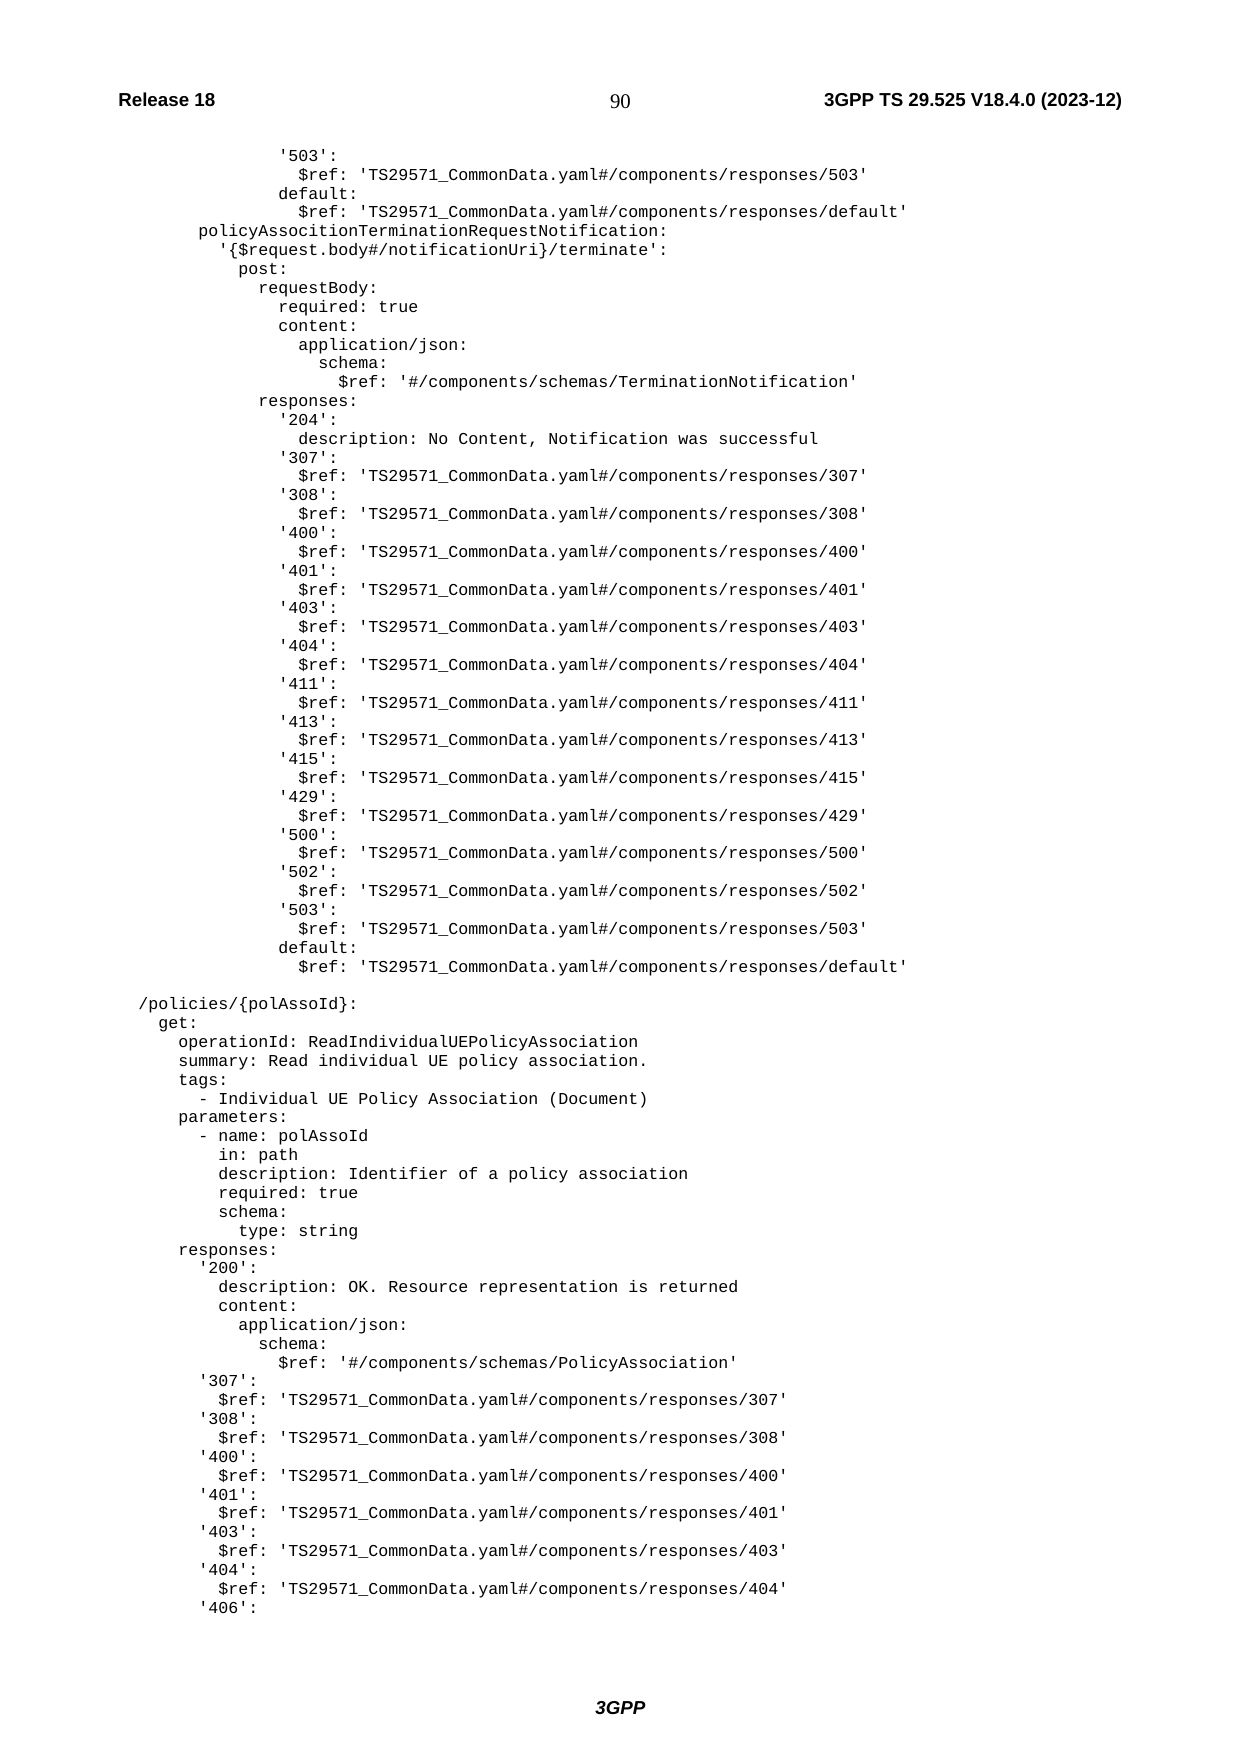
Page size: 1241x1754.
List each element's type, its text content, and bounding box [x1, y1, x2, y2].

text $ref: 'TS29571_CommonData.yaml#/components/responses/308' [118, 1429, 1122, 1448]
text schema: [118, 355, 1122, 374]
text '502': [118, 864, 1122, 883]
text '401': [118, 1486, 1122, 1505]
text '406': [118, 1599, 1122, 1618]
text '429': [118, 788, 1122, 807]
text responses: [118, 1241, 1122, 1260]
text - Individual UE Policy Association (Document) [118, 1090, 1122, 1109]
text $ref: 'TS29571_CommonData.yaml#/components/responses/403' [118, 619, 1122, 638]
text '411': [118, 675, 1122, 694]
text in: path [118, 1147, 1122, 1166]
text $ref: 'TS29571_CommonData.yaml#/components/responses/307' [118, 468, 1122, 487]
text description: No Content, Notification was successful [118, 430, 1122, 449]
text required: true [118, 298, 1122, 317]
text $ref: 'TS29571_CommonData.yaml#/components/responses/411' [118, 694, 1122, 713]
text '415': [118, 751, 1122, 770]
text default: [118, 185, 1122, 204]
text '403': [118, 600, 1122, 619]
text $ref: 'TS29571_CommonData.yaml#/components/responses/401' [118, 581, 1122, 600]
text $ref: 'TS29571_CommonData.yaml#/components/responses/415' [118, 770, 1122, 788]
text schema: [118, 1335, 1122, 1354]
text requestBody: [118, 279, 1122, 298]
text '503': [118, 902, 1122, 921]
text $ref: '#/components/schemas/PolicyAssociation' [118, 1354, 1122, 1373]
text $ref: 'TS29571_CommonData.yaml#/components/responses/default' [118, 204, 1122, 223]
text '401': [118, 562, 1122, 581]
text '200': [118, 1260, 1122, 1279]
text $ref: 'TS29571_CommonData.yaml#/components/responses/401' [118, 1505, 1122, 1524]
text - name: polAssoId [118, 1128, 1122, 1147]
text parameters: [118, 1109, 1122, 1128]
text $ref: 'TS29571_CommonData.yaml#/components/responses/502' [118, 883, 1122, 902]
text $ref: 'TS29571_CommonData.yaml#/components/responses/308' [118, 506, 1122, 524]
text '403': [118, 1524, 1122, 1543]
text default: [118, 939, 1122, 958]
text get: [118, 1015, 1122, 1034]
text $ref: 'TS29571_CommonData.yaml#/components/responses/404' [118, 1580, 1122, 1599]
text description: Identifier of a policy association [118, 1166, 1122, 1184]
text $ref: 'TS29571_CommonData.yaml#/components/responses/413' [118, 732, 1122, 751]
text '308': [118, 1411, 1122, 1429]
text schema: [118, 1203, 1122, 1222]
text content: [118, 1298, 1122, 1316]
text operationId: ReadIndividualUEPolicyAssociation [118, 1034, 1122, 1052]
text '404': [118, 1562, 1122, 1580]
text $ref: 'TS29571_CommonData.yaml#/components/responses/400' [118, 543, 1122, 562]
text '308': [118, 487, 1122, 506]
text description: OK. Resource representation is returned [118, 1279, 1122, 1298]
text application/json: [118, 336, 1122, 355]
text required: true [118, 1184, 1122, 1203]
text policyAssocitionTerminationRequestNotification: [118, 223, 1122, 242]
text post: [118, 261, 1122, 279]
text $ref: 'TS29571_CommonData.yaml#/components/responses/500' [118, 845, 1122, 864]
text '413': [118, 713, 1122, 732]
text type: string [118, 1222, 1122, 1241]
text '204': [118, 411, 1122, 430]
text application/json: [118, 1316, 1122, 1335]
text $ref: 'TS29571_CommonData.yaml#/components/responses/503' [118, 921, 1122, 939]
text '500': [118, 826, 1122, 845]
text $ref: '#/components/schemas/TerminationNotification' [118, 374, 1122, 393]
text $ref: 'TS29571_CommonData.yaml#/components/responses/404' [118, 657, 1122, 675]
text $ref: 'TS29571_CommonData.yaml#/components/responses/403' [118, 1543, 1122, 1562]
text $ref: 'TS29571_CommonData.yaml#/components/responses/400' [118, 1467, 1122, 1486]
text summary: Read individual UE policy association. [118, 1052, 1122, 1071]
text $ref: 'TS29571_CommonData.yaml#/components/responses/default' [118, 958, 1122, 977]
text $ref: 'TS29571_CommonData.yaml#/components/responses/307' [118, 1392, 1122, 1411]
text '404': [118, 638, 1122, 657]
text '307': [118, 1373, 1122, 1392]
text '{$request.body#/notificationUri}/terminate': [118, 242, 1122, 261]
text '503': [118, 147, 1122, 166]
text '400': [118, 524, 1122, 543]
text '307': [118, 449, 1122, 468]
text /policies/{polAssoId}: [118, 996, 1122, 1015]
text $ref: 'TS29571_CommonData.yaml#/components/responses/429' [118, 807, 1122, 826]
text content: [118, 317, 1122, 336]
text responses: [118, 393, 1122, 411]
text '400': [118, 1448, 1122, 1467]
text tags: [118, 1071, 1122, 1090]
text $ref: 'TS29571_CommonData.yaml#/components/responses/503' [118, 166, 1122, 185]
